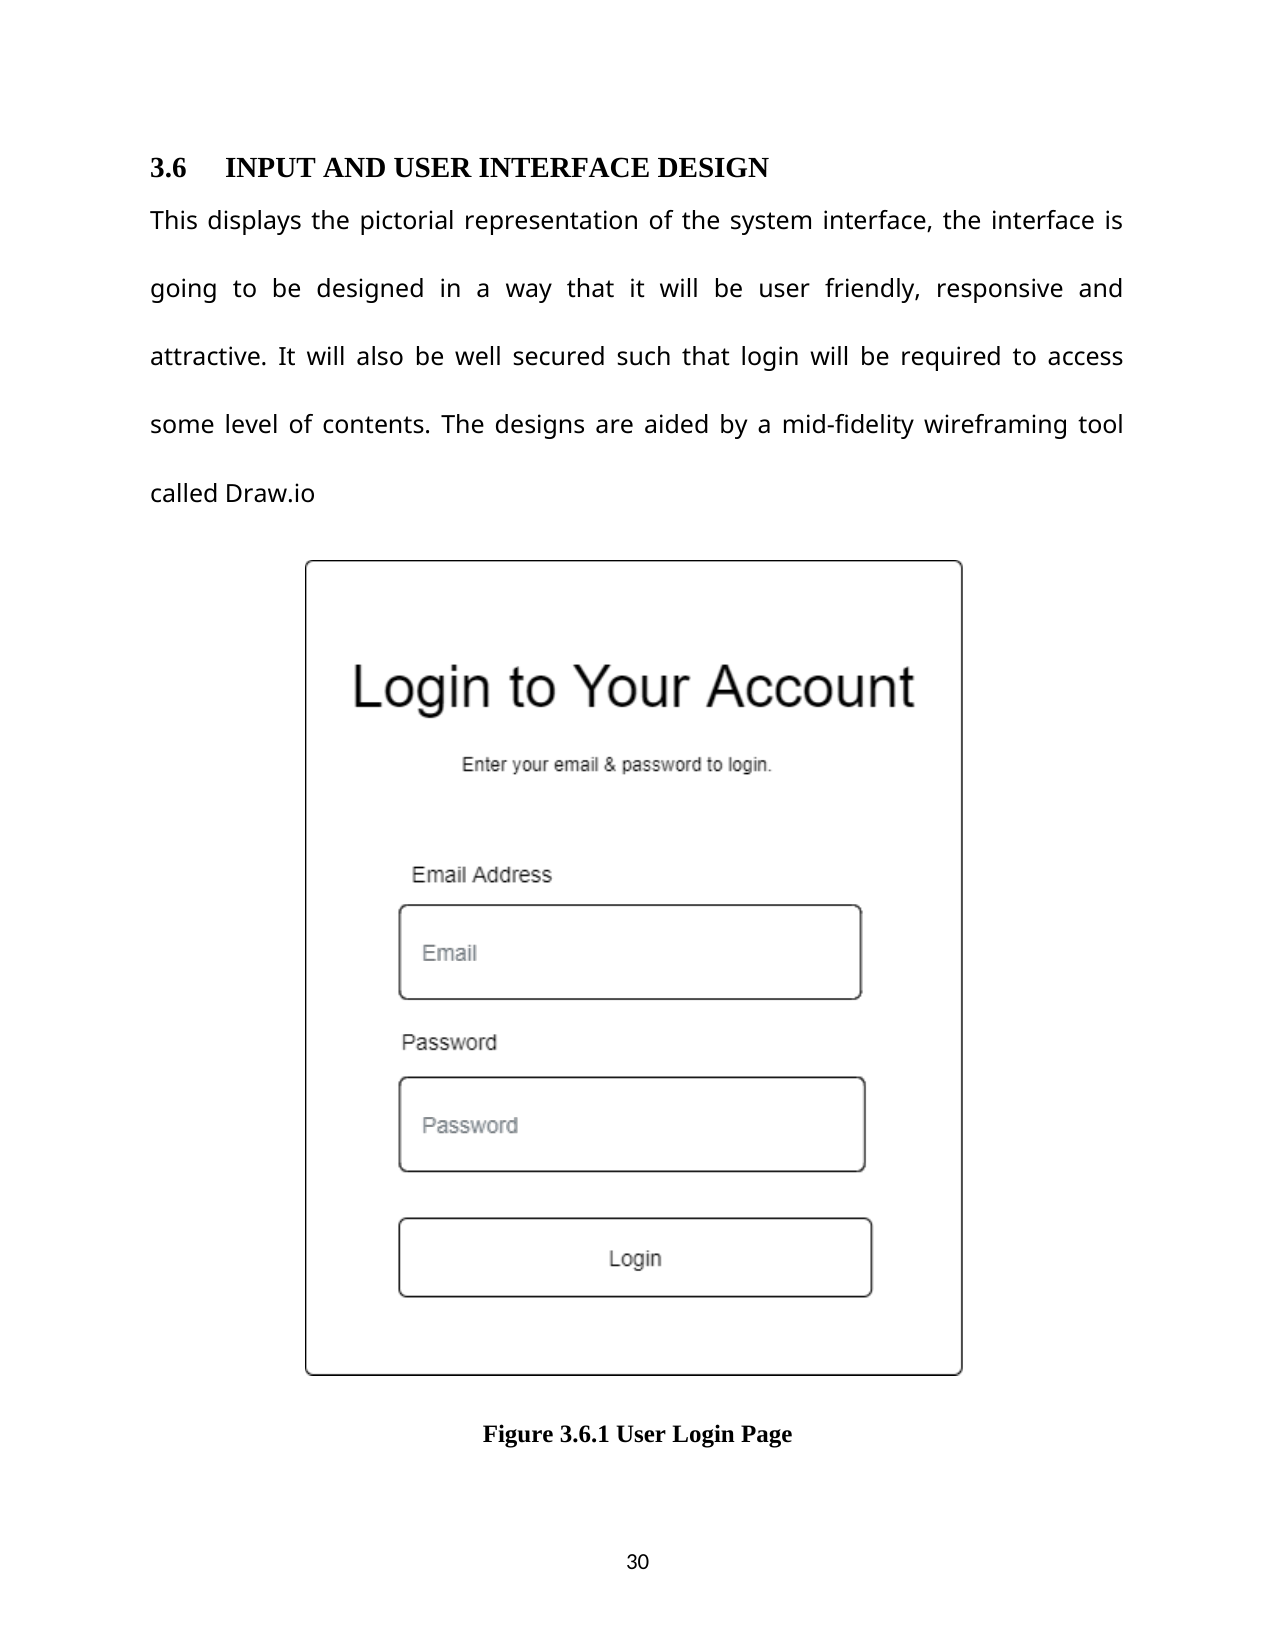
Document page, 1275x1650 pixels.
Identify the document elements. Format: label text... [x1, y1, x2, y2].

picture [305, 560, 963, 1376]
text 3.6 INPUT AND USER INTERFACE DESIGN [150, 150, 1125, 183]
text Figure 3.6.1 User Login Page [150, 1419, 1125, 1448]
text This displays the pictorial representation of the system interface, the interface is going to be designed in a way that it will be user friendly, responsive and attractive. It will also be well secured such that login will be required to access some level of contents. The designs are aided by a mid-fidelity wireframing tool called Draw.io [150, 203, 1125, 509]
